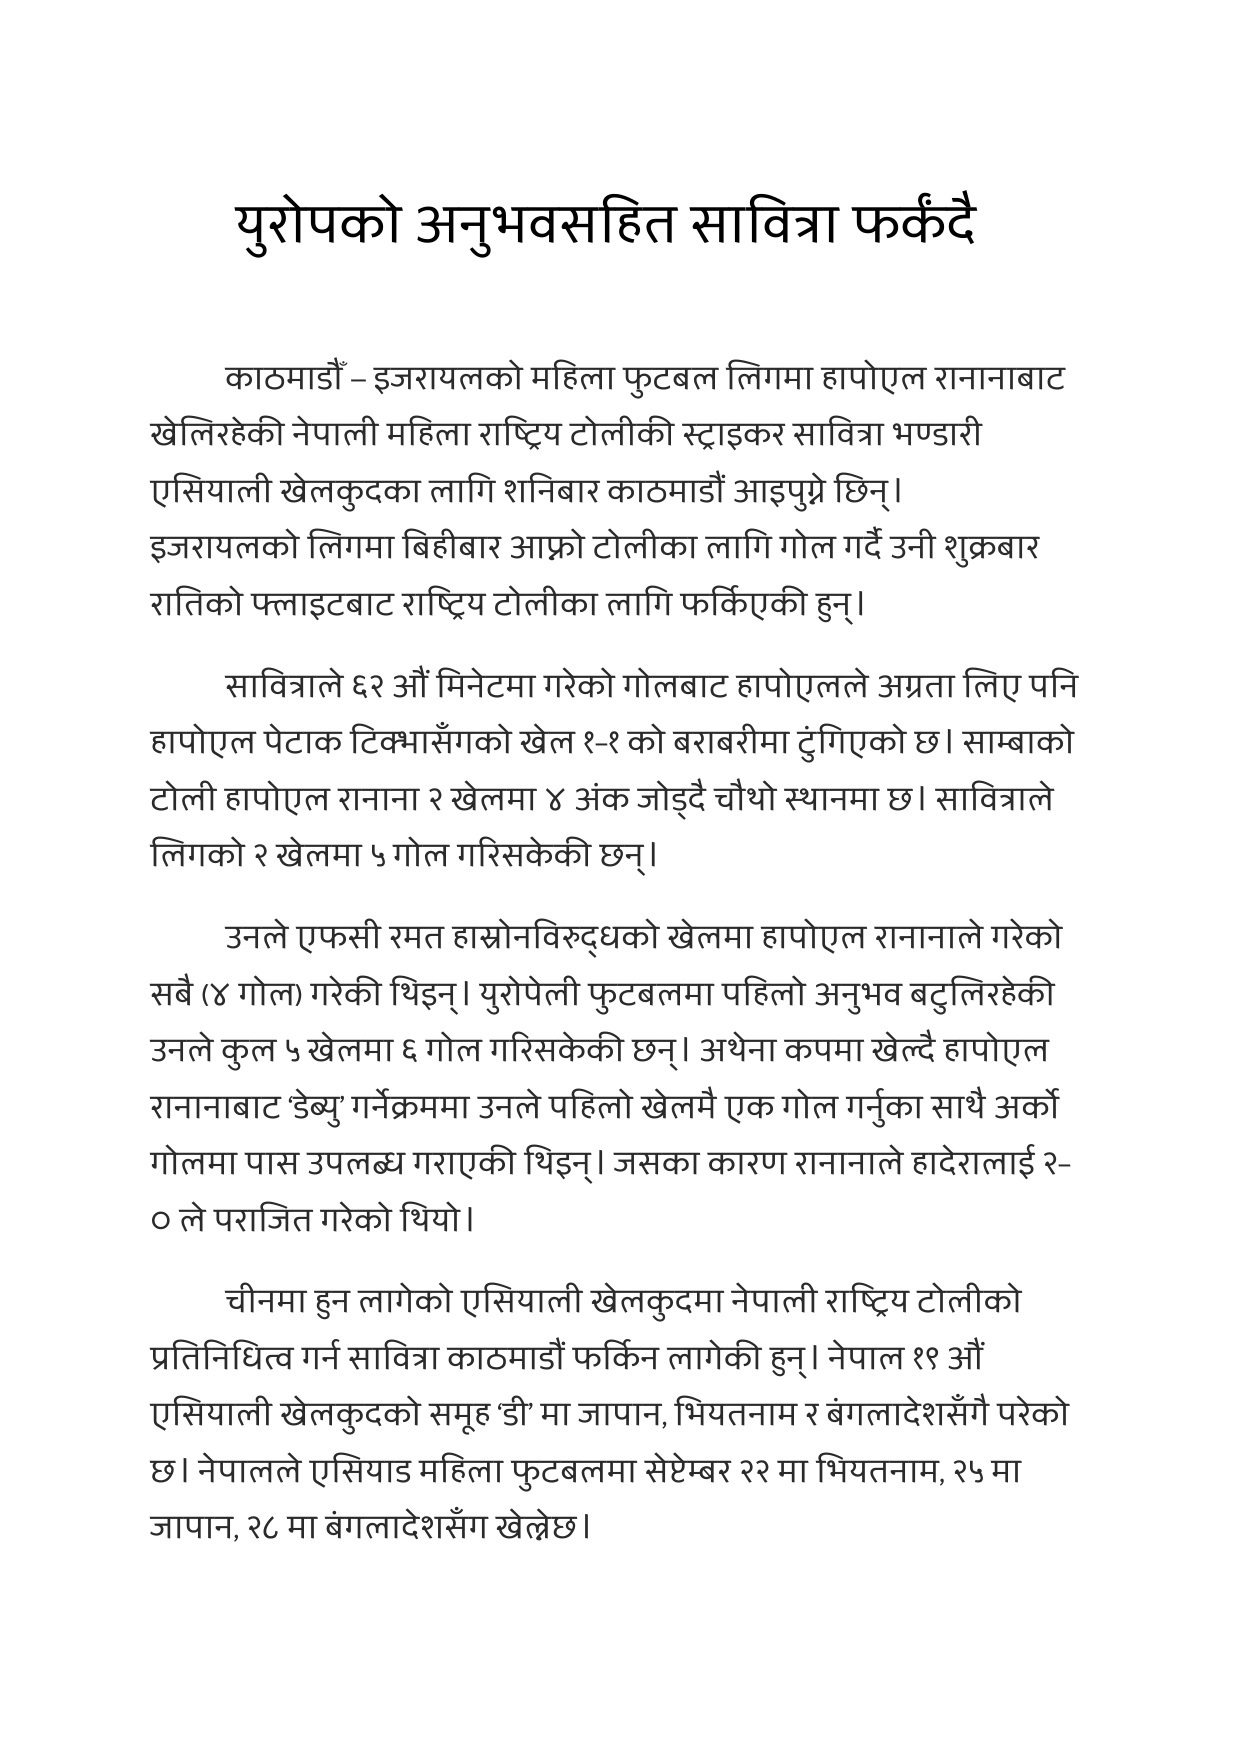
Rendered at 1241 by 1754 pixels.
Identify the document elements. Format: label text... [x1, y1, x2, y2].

text उनले एफसी रमत हास्रोनविरुद्धको खेलमा हापोएल रानानाले गरेको सबै (४ गोल) गरेकी थिइन् । युरोपेली फुटबलमा पहिलो अनुभव बटुलिरहेकी उनले कुल ५ खेलमा ६ गोल गरिसकेकी छन् । अथेना कपमा खेल्दै हापोएल रानानाबाट ‘डेब्यु’ गर्नेक्रममा उनले पहिलो खेलमै एक गोल गर्नुका साथै अर्को गोलमा पास उपलब्ध गराएकी थिइन् । जसका कारण रानानाले हादेरालाई २–० ले पराजित गरेको थियो । [150, 907, 1090, 1246]
text सावित्राले ६२ औं मिनेटमा गरेको गोलबाट हापोएलले अग्रता लिए पनि हापोएल पेटाक टिक्भासँगको खेल १–१ को बराबरीमा टुंगिएको छ । साम्बाको टोली हापोएल रानाना २ खेलमा ४ अंक जोड्दै चौथो स्थानमा छ । सावित्राले लिगको २ खेलमा ५ गोल गरिसकेकी छन् । [150, 656, 1090, 882]
text चीनमा हुन लागेको एसियाली खेलकुदमा नेपाली राष्ट्रिय टोलीको प्रतिनिधित्व गर्न सावित्रा काठमाडौं फर्किन लागेकी हुन् । नेपाल १९ औं एसियाली खेलकुदको समूह ‘डी’ मा जापान, भियतनाम र बंगलादेशसँगै परेको छ । नेपालले एसियाड महिला फुटबलमा सेप्टेम्बर २२ मा भियतनाम, २५ मा जापान, २८ मा बंगलादेशसँग खेल्नेछ । [150, 1271, 1090, 1554]
text युरोपको अनुभवसहित सावित्रा फर्कंदै [150, 175, 1090, 267]
text काठमाडौँ — इजरायलको महिला फुटबल लिगमा हापोएल रानानाबाट खेलिरहेकी नेपाली महिला राष्ट्रिय टोलीकी स्ट्राइकर सावित्रा भण्डारी एसियाली खेलकुदका लागि शनिबार काठमाडौं आइपुग्ने छिन् । इजरायलको लिगमा बिहीबार आफ्नो टोलीका लागि गोल गर्दै उनी शुक्रबार रातिको फ्लाइटबाट राष्ट्रिय टोलीका लागि फर्किएकी हुन् । [150, 348, 1090, 631]
